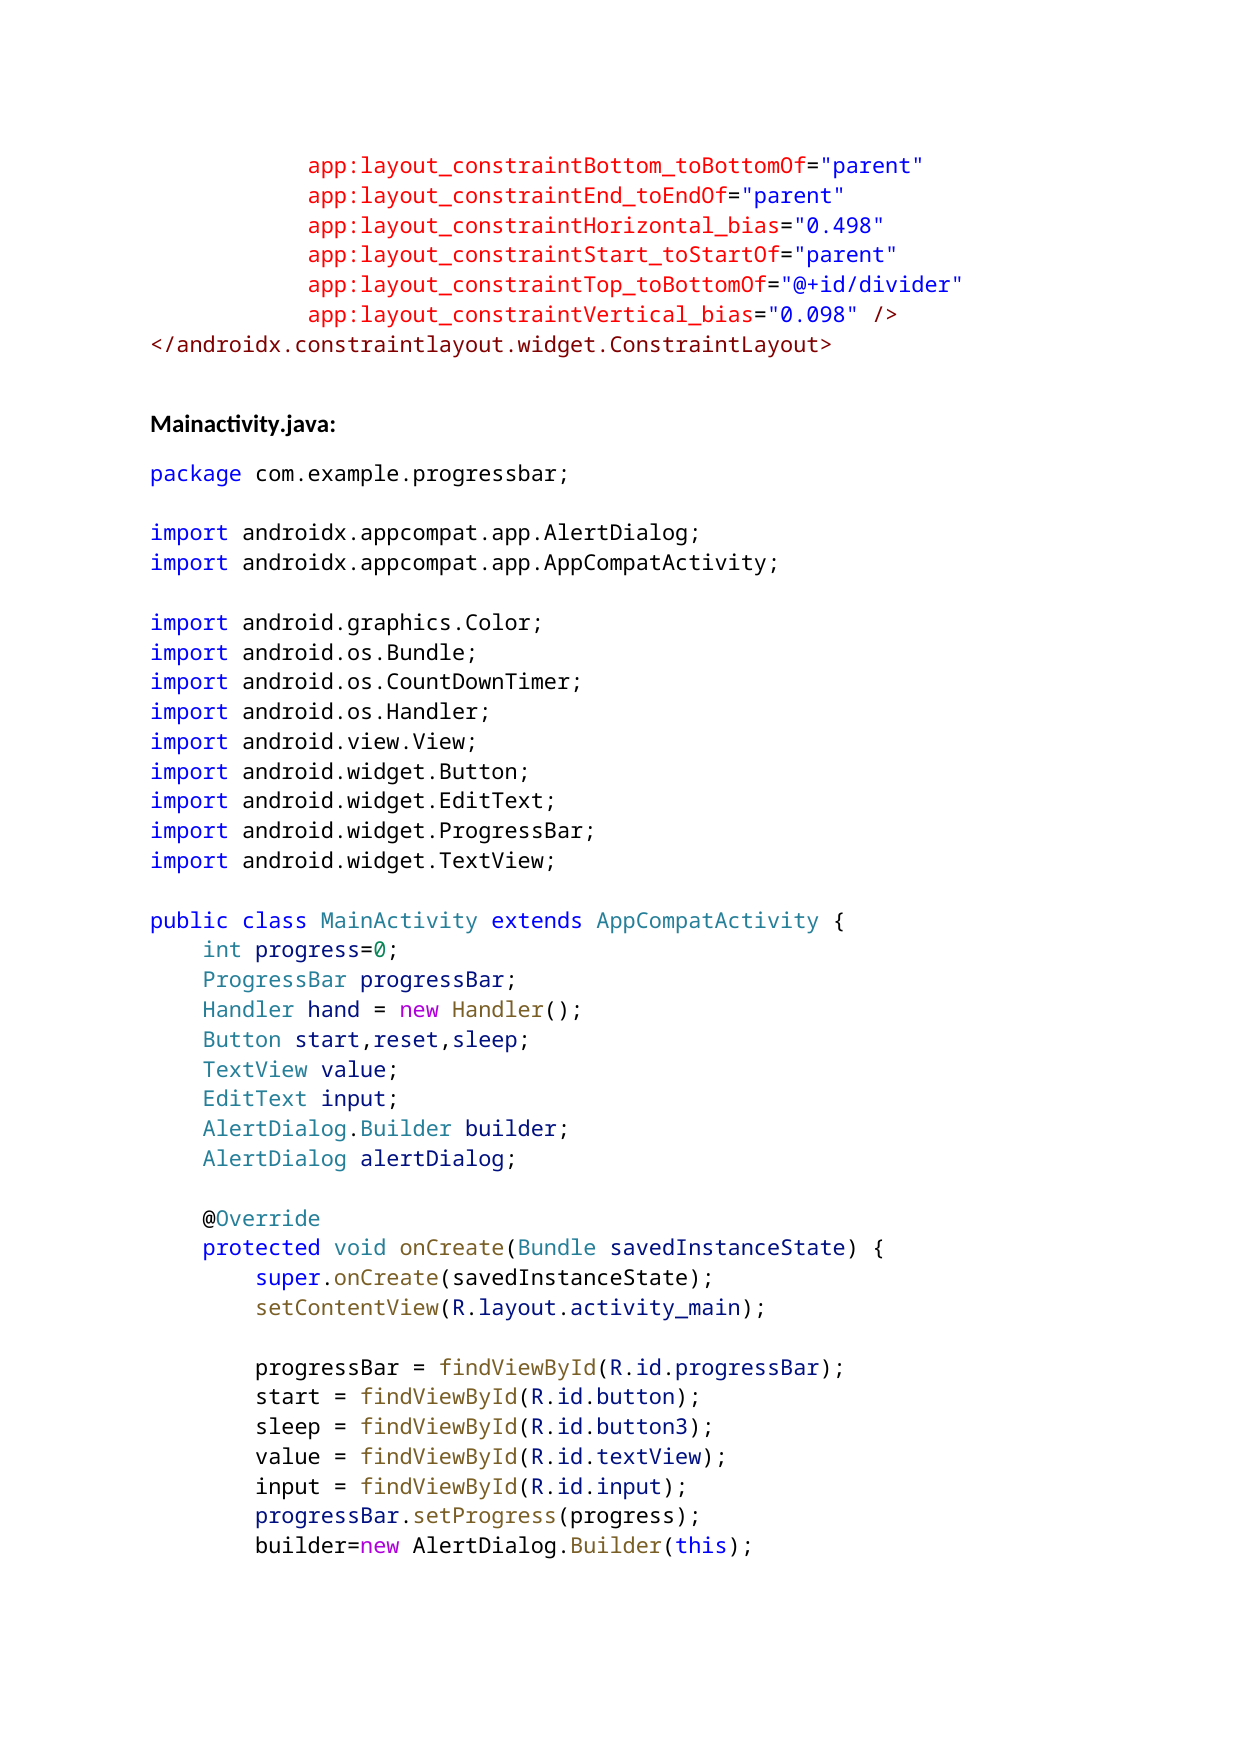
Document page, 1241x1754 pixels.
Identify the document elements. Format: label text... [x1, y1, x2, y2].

text builder=new AlertDialog.Builder(this); [150, 1530, 1090, 1560]
text import androidx.appcompat.app.AlertDialog; [150, 517, 1090, 547]
text AlertDialog.Builder builder; [150, 1113, 1090, 1143]
text import android.os.Handler; [150, 696, 1090, 726]
text app:layout_constraintTop_toBottomOf="@+id/divider" [150, 269, 1090, 299]
text EditText input; [150, 1083, 1090, 1113]
text app:layout_constraintHorizontal_bias="0.498" [150, 209, 1090, 239]
text import androidx.appcompat.app.AppCompatActivity; [150, 547, 1090, 577]
text Handler hand = new Handler(); [150, 994, 1090, 1024]
text AlertDialog alertDialog; [150, 1143, 1090, 1173]
text Button start,reset,sleep; [150, 1024, 1090, 1053]
text int progress=0; [150, 934, 1090, 964]
text import android.widget.ProgressBar; [150, 815, 1090, 845]
text progressBar.setProgress(progress); [150, 1500, 1090, 1530]
text app:layout_constraintStart_toStartOf="parent" [150, 239, 1090, 269]
text package com.example.progressbar; [150, 458, 1090, 487]
text app:layout_constraintEnd_toEndOf="parent" [150, 180, 1090, 209]
text input = findViewById(R.id.input); [150, 1471, 1090, 1500]
text protected void onCreate(Bundle savedInstanceState) { [150, 1232, 1090, 1262]
text super.onCreate(savedInstanceState); [150, 1262, 1090, 1292]
text public class MainActivity extends AppCompatActivity { [150, 904, 1090, 934]
text import android.graphics.Color; [150, 607, 1090, 636]
text Mainactivity.java: [150, 408, 1090, 439]
text setContentView(R.layout.activity_main); [150, 1292, 1090, 1322]
text value = findViewById(R.id.textView); [150, 1441, 1090, 1471]
text import android.widget.Button; [150, 756, 1090, 785]
text sleep = findViewById(R.id.button3); [150, 1411, 1090, 1441]
text start = findViewById(R.id.button); [150, 1381, 1090, 1411]
text ProgressBar progressBar; [150, 964, 1090, 994]
text </androidx.constraintlayout.widget.ConstraintLayout> [150, 329, 1090, 358]
text import android.os.CountDownTimer; [150, 666, 1090, 696]
text progressBar = findViewById(R.id.progressBar); [150, 1351, 1090, 1381]
text import android.os.Bundle; [150, 636, 1090, 666]
text TextView value; [150, 1053, 1090, 1083]
text app:layout_constraintVertical_bias="0.098" /> [150, 299, 1090, 329]
text import android.view.View; [150, 726, 1090, 756]
text import android.widget.TextView; [150, 845, 1090, 875]
text app:layout_constraintBottom_toBottomOf="parent" [150, 150, 1090, 180]
text @Override [150, 1202, 1090, 1232]
text import android.widget.EditText; [150, 785, 1090, 815]
